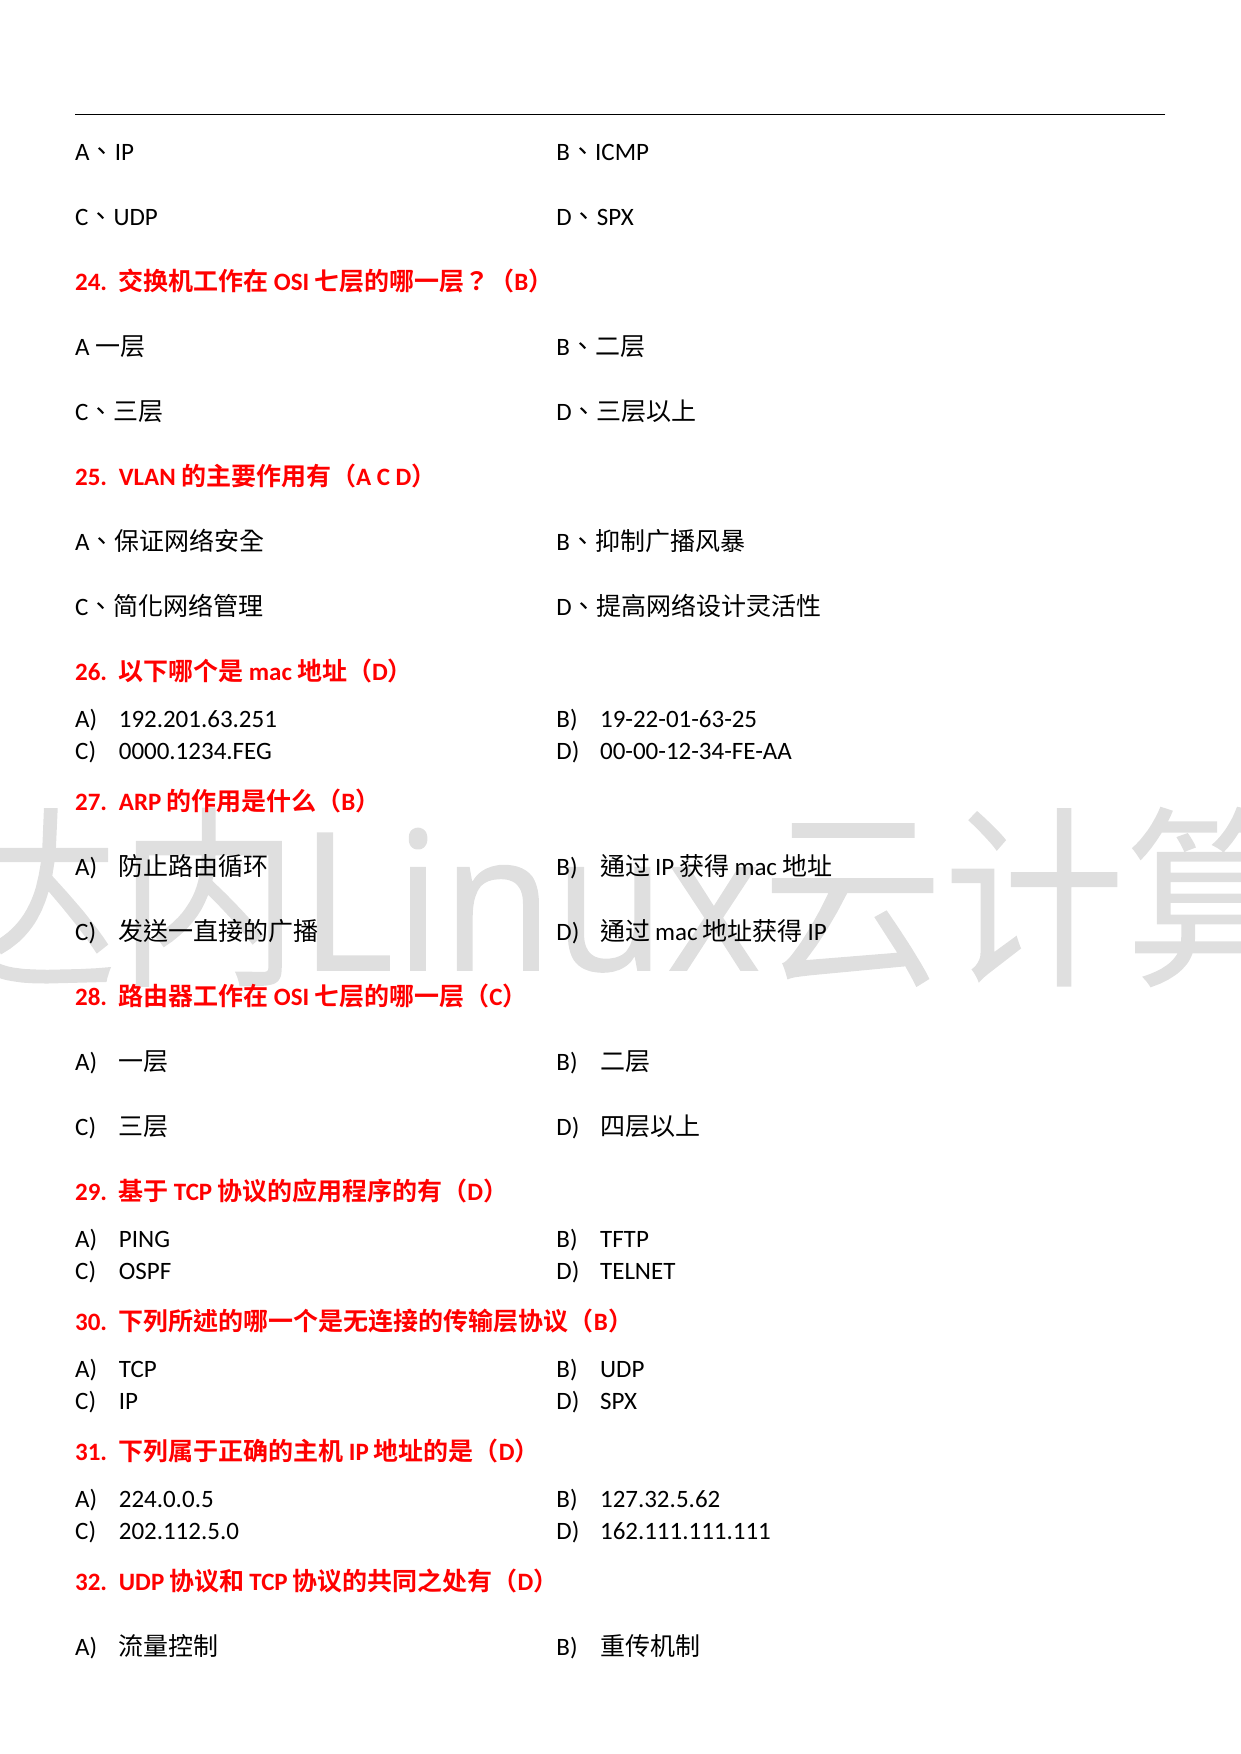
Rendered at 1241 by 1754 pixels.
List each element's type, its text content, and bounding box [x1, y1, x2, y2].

text A) 192.201.63.251 B) 19-22-01-63-25 [75, 702, 1165, 734]
text C) 0000.1234.FEG D) 00-00-12-34-FE-AA [75, 734, 1165, 767]
list VLAN的主要作用有（A C D） [75, 442, 1165, 507]
text C) OSPF D) TELNET [75, 1254, 1165, 1287]
text A、保证网络安全 B、抑制广播风暴 [75, 507, 1165, 572]
text A 一层 B、二层 [75, 312, 1165, 377]
list 路由器工作在OSI七层的哪一层（C） [75, 962, 1165, 1027]
list 交换机工作在OSI七层的哪一层？（B） [75, 247, 1165, 312]
text C) 发送一直接的广播 D) 通过mac地址获得IP [75, 897, 1165, 962]
text A) TCP B) UDP [75, 1352, 1165, 1384]
text C) IP D) SPX [75, 1384, 1165, 1417]
text A) 防止路由循环 B) 通过IP获得mac地址 [75, 832, 1165, 897]
text A) 一层 B) 二层 [75, 1027, 1165, 1092]
text A) 流量控制 B) 重传机制 [75, 1612, 1165, 1677]
list ARP的作用是什么（B） [75, 767, 1165, 832]
text A) 224.0.0.5 B) 127.32.5.62 [75, 1482, 1165, 1514]
text A、IP B、ICMP [75, 117, 1165, 182]
list 以下哪个是mac地址（D） [75, 637, 1165, 702]
text A) PING B) TFTP [75, 1222, 1165, 1254]
list 下列所述的哪一个是无连接的传输层协议（B） [75, 1287, 1165, 1352]
list 下列属于正确的主机IP地址的是（D） [75, 1417, 1165, 1482]
text C、简化网络管理 D、提高网络设计灵活性 [75, 572, 1165, 637]
text C) 202.112.5.0 D) 162.111.111.111 [75, 1514, 1165, 1547]
list 基于TCP协议的应用程序的有（D） [75, 1157, 1165, 1222]
text C、UDP D、SPX [75, 182, 1165, 247]
list UDP协议和TCP协议的共同之处有（D） [75, 1547, 1165, 1612]
text C、三层 D、三层以上 [75, 377, 1165, 442]
text C) 三层 D) 四层以上 [75, 1092, 1165, 1157]
